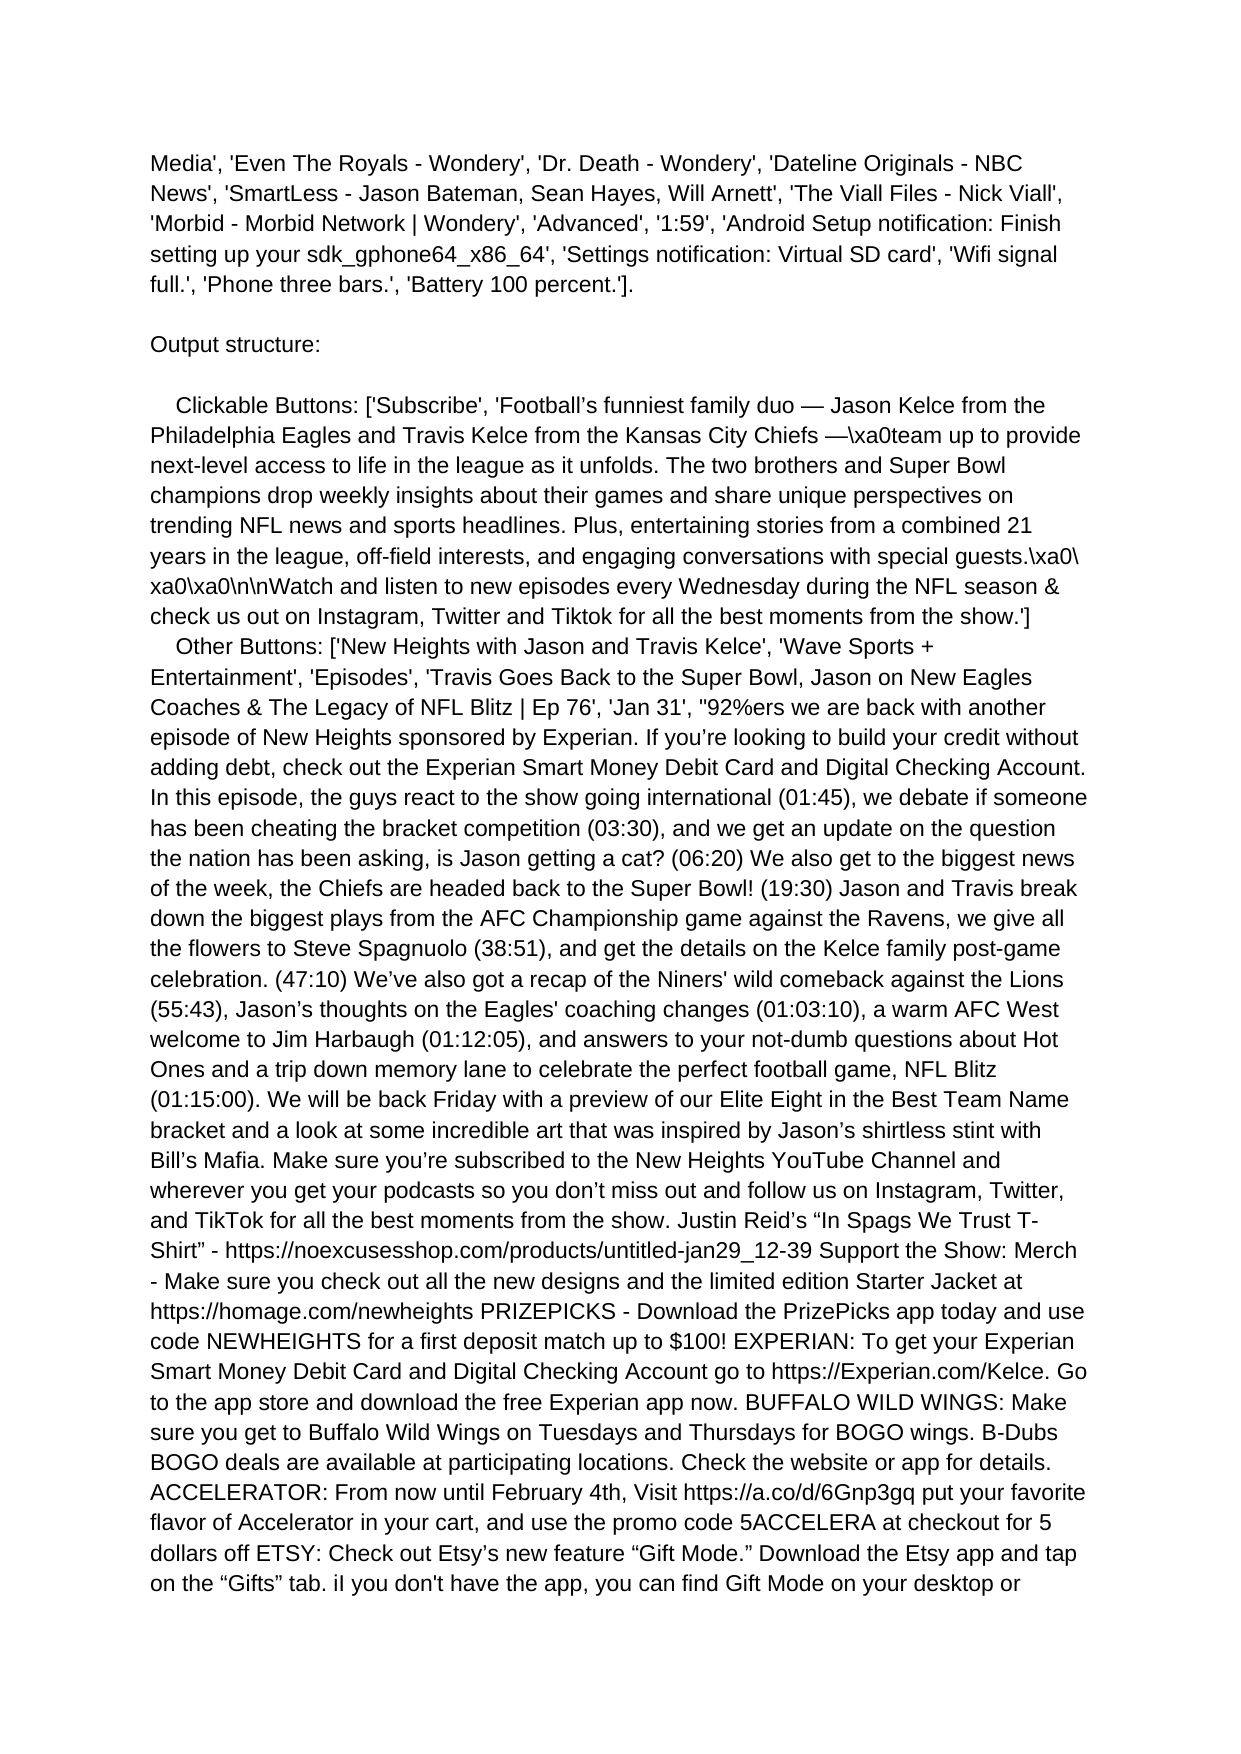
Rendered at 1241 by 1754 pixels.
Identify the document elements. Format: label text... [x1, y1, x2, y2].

text Clickable Buttons: ['Subscribe', 'Football’s funniest family duo — Jason Kelce from the Philadelphia Eagles and Travis Kelce from the Kansas City Chiefs —\xa0team up to provide next-level access to life in the league as it unfolds. The two brothers and Super Bowl champions drop weekly insights about their games and share unique perspectives on trending NFL news and sports headlines. Plus, entertaining stories from a combined 21 years in the league, off-field interests, and engaging conversations with special guests.\xa0\xa0\xa0\n\nWatch and listen to new episodes every Wednesday during the NFL season & check us out on Instagram, Twitter and Tiktok for all the best moments from the show.'] [150, 392, 1090, 629]
text Output structure: [150, 331, 1090, 358]
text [150, 633, 1090, 1596]
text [150, 150, 1090, 297]
